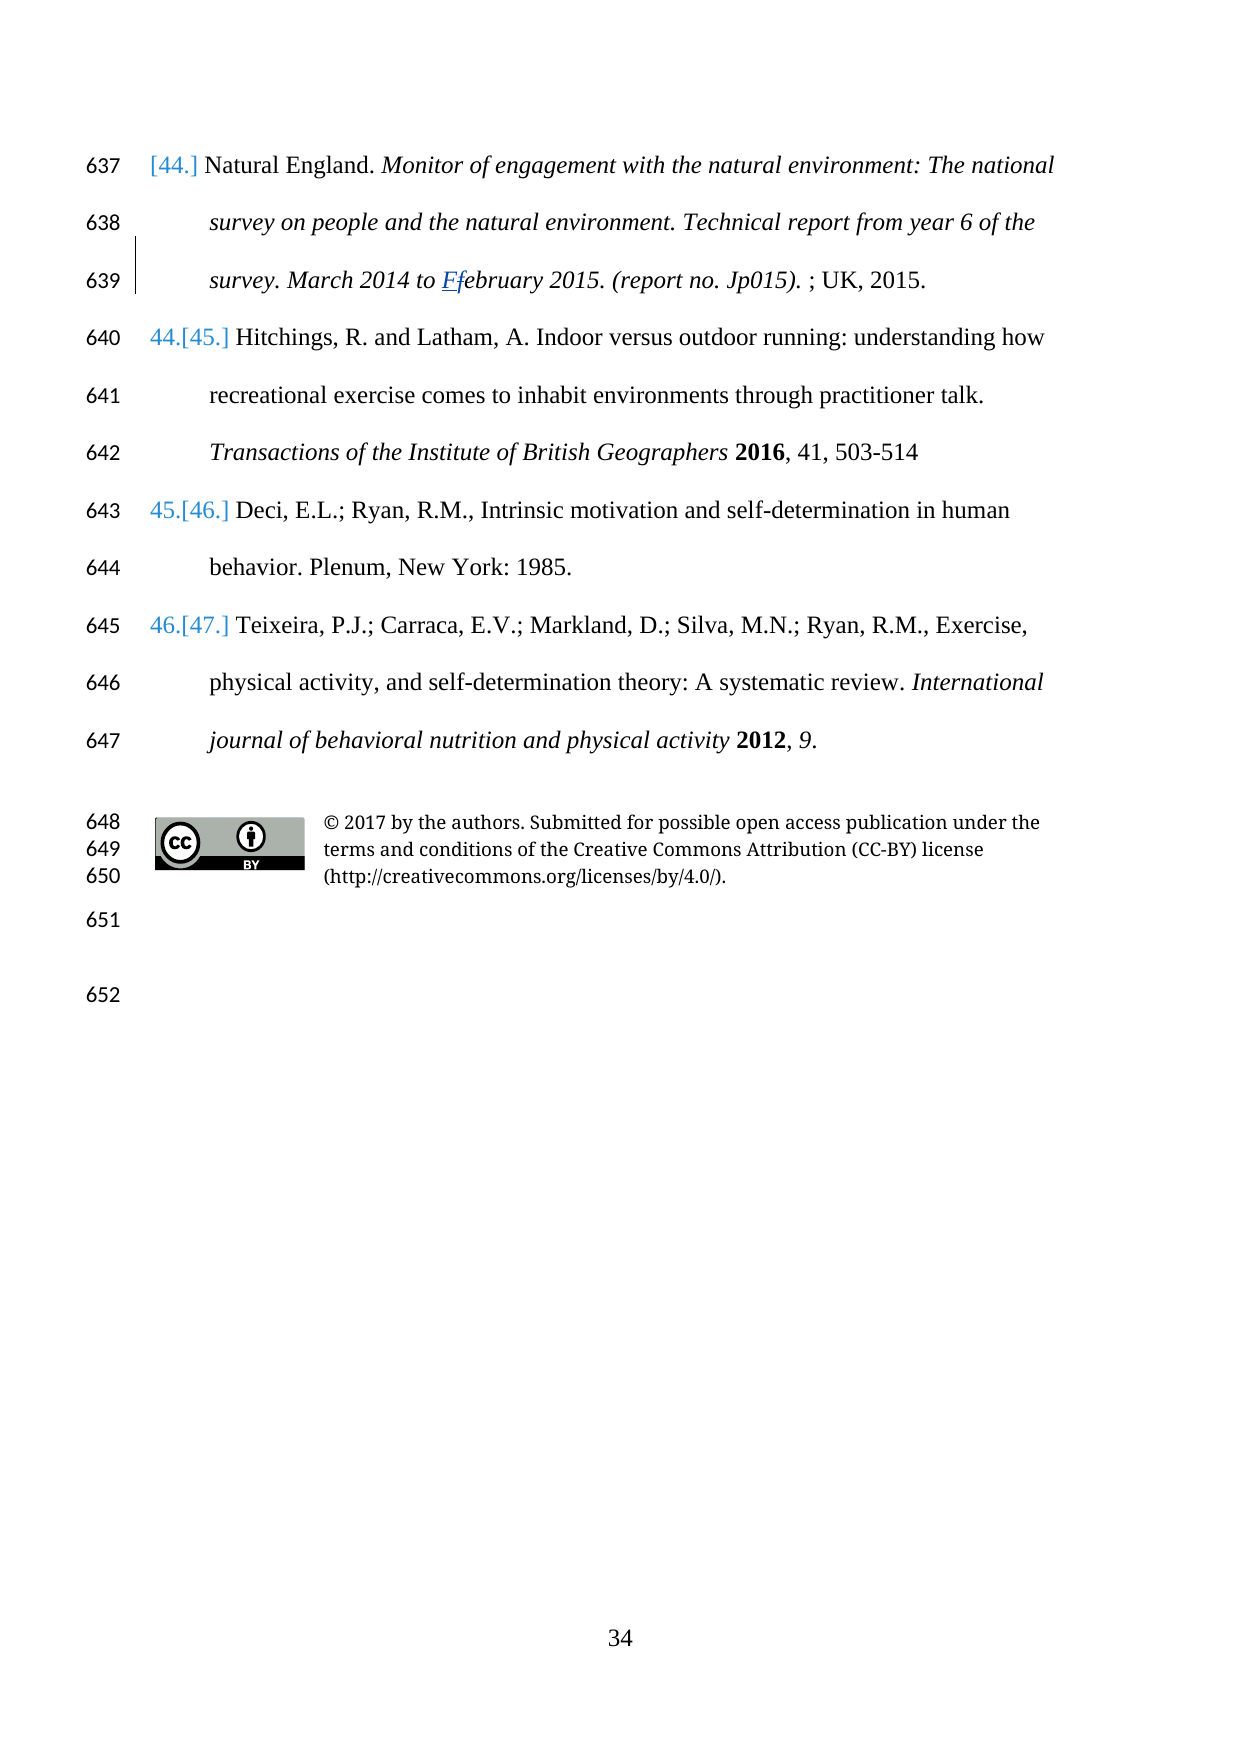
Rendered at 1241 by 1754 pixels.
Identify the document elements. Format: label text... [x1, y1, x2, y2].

list Deci, E.L.; Ryan, R.M., Intrinsic motivation and self-determination in human behavior. Plenum, New York: 1985. [150, 495, 1090, 581]
list Natural England. Monitor of engagement with the natural environment: The national survey on people and the natural environment. Technical report from year 6 of the survey. March 2014 to ebruary 2015. (report no. Jp015). ; UK, 2015. [150, 150, 1090, 294]
list Teixeira, P.J.; Carraca, E.V.; Markland, D.; Silva, M.N.; Ryan, R.M., Exercise, physical activity, and self-determination theory: A systematic review. International journal of behavioral nutrition and physical activity 2012, 9. [150, 610, 1090, 754]
list Hitchings, R. and Latham, A. Indoor versus outdoor running: understanding how recreational exercise comes to inhabit environments through practitioner talk. Transactions of the Institute of British Geographers 2016, 41, 503-514 [150, 322, 1090, 466]
text © 2017 by the authors. Submitted for possible open access publication under the terms and conditions of the Creative Commons Attribution (CC-BY) license (http://creativecommons.org/licenses/by/4.0/). [150, 807, 1090, 889]
